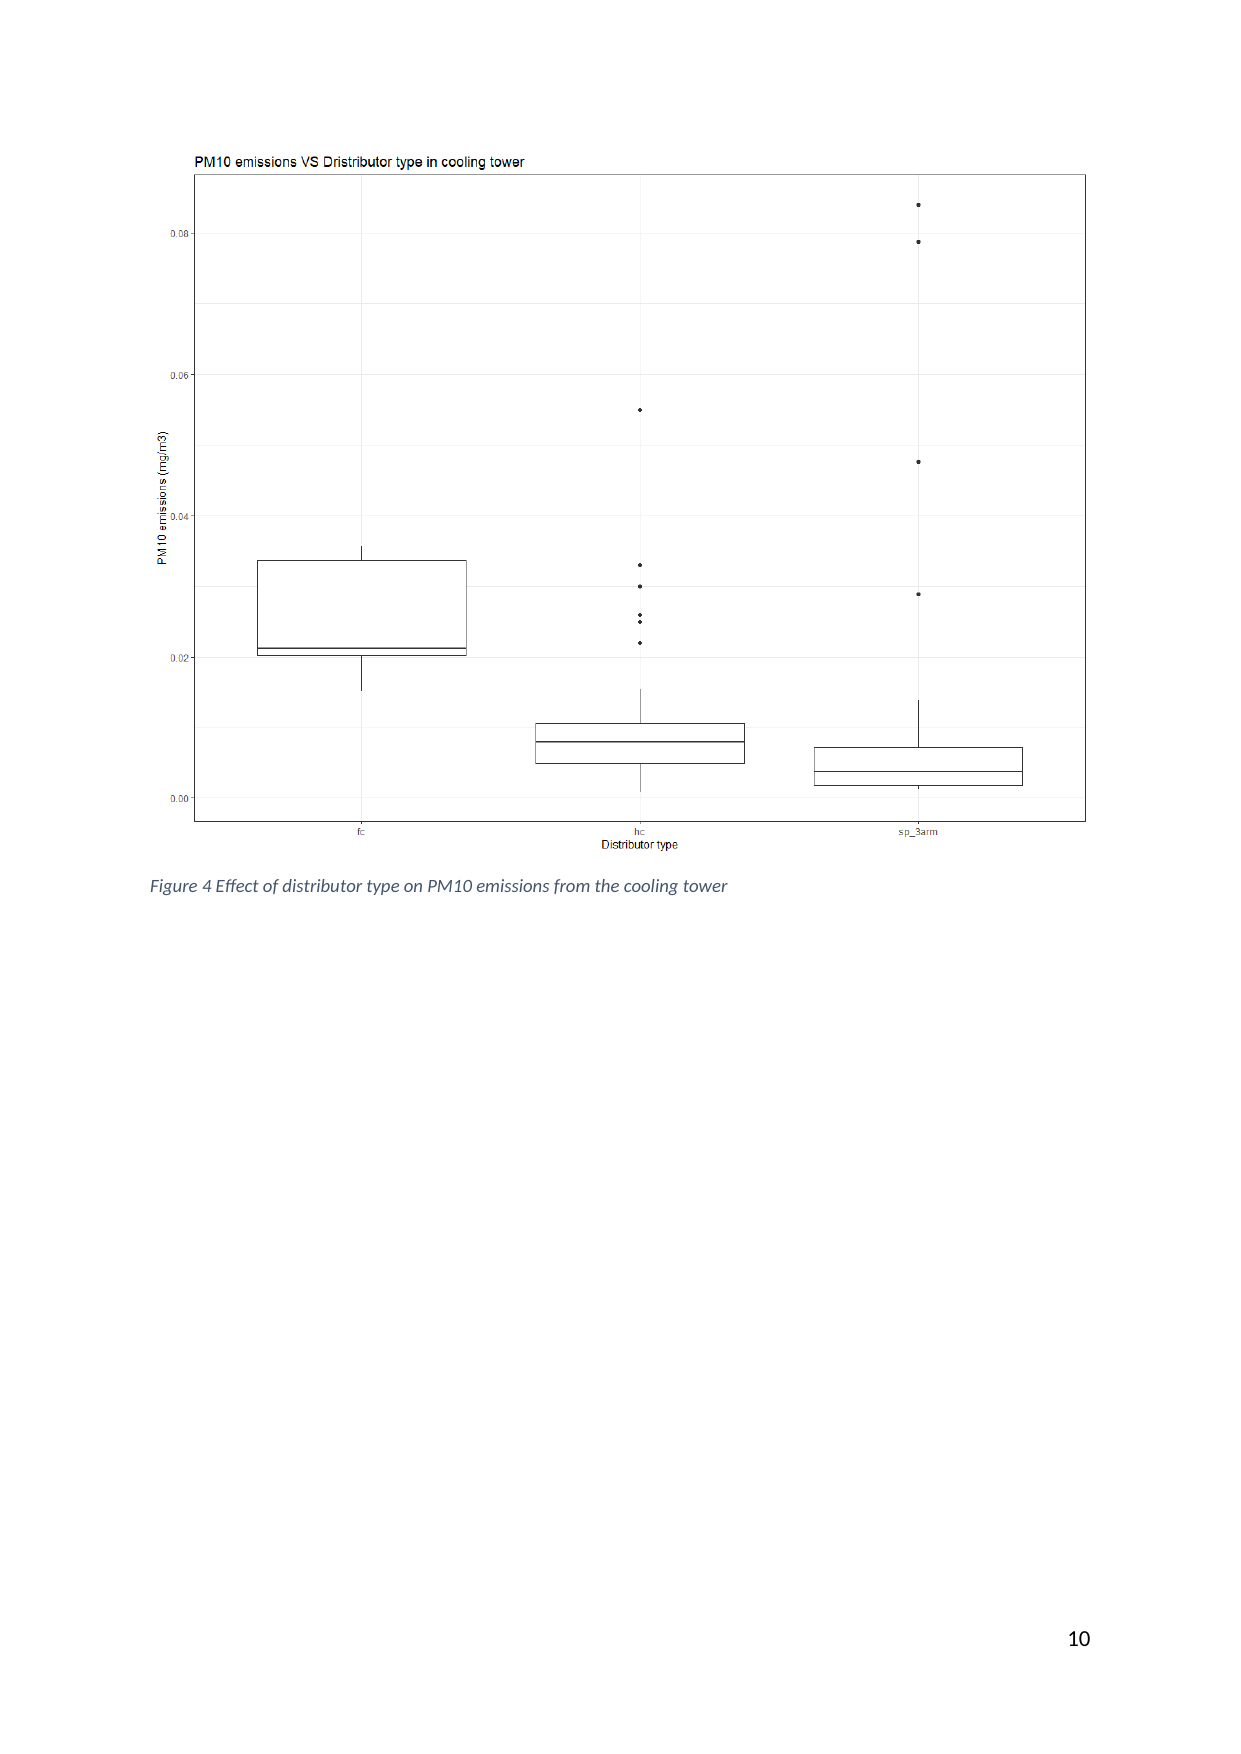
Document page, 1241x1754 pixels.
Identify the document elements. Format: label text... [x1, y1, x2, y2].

picture [150, 150, 1091, 856]
